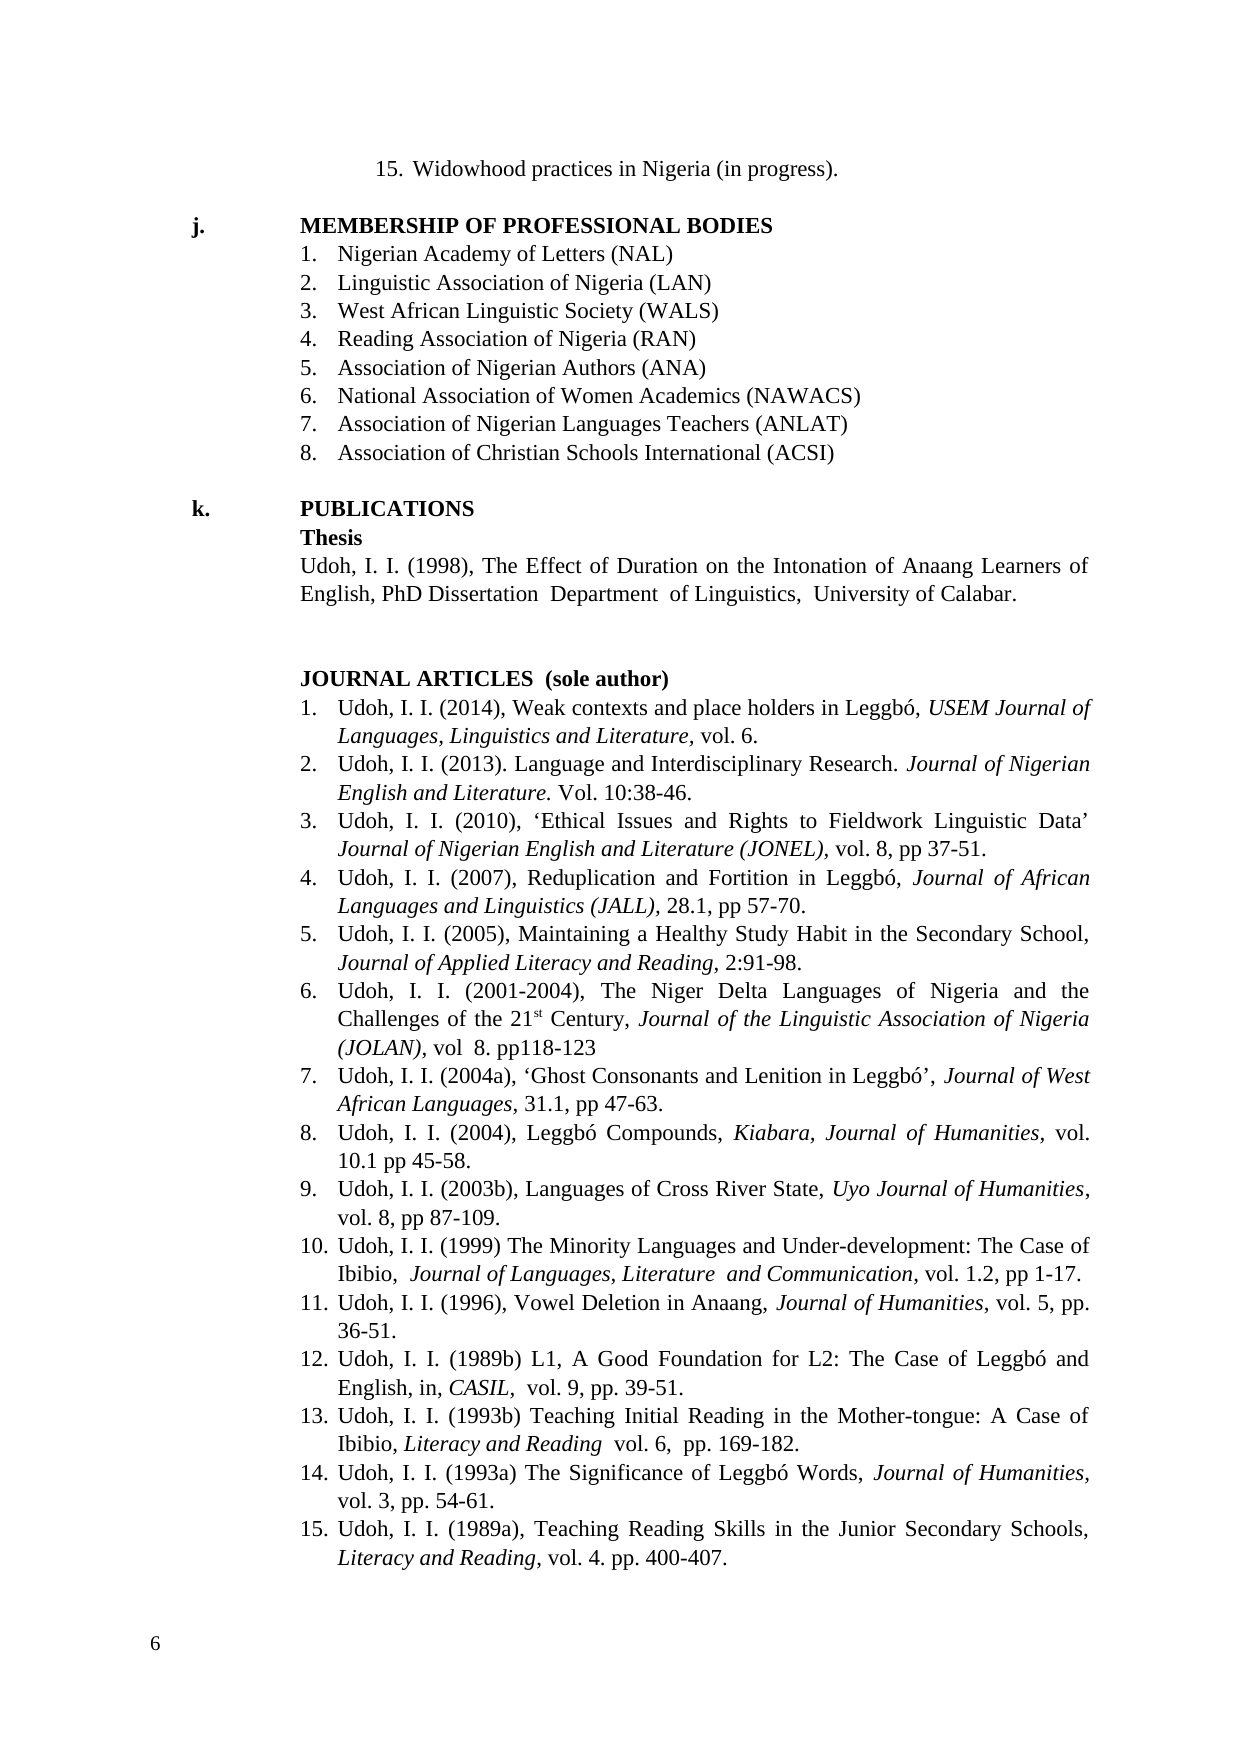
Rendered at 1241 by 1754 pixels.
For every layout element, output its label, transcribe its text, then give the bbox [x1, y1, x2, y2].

list Udoh, I. I. (2014), Weak contexts and place holders in Leggbó, USEM Journal of Languages, Linguistics and Literature, vol. 6. [300, 693, 1090, 749]
list Udoh, I. I. (1999) The Minority Languages and Under-development: The Case of Ibibio, Journal of Languages, Literature and Communication, vol. 1.2, pp 1-17. [300, 1231, 1090, 1288]
list Udoh, I. I. (1996), Vowel Deletion in Anaang, Journal of Humanities, vol. 5, pp. 36-51. [300, 1288, 1090, 1344]
list Udoh, I. I. (2003b), Languages of Cross River State, Uyo Journal of Humanities, vol. 8, pp 87-109. [300, 1174, 1090, 1231]
text Thesis [300, 523, 1090, 551]
list Udoh, I. I. (1989a), Teaching Reading Skills in the Junior Secondary Schools, Literacy and Reading, vol. 4. pp. 400-407. [300, 1514, 1090, 1571]
list Udoh, I. I. (1993a) The Significance of Leggbó Words, Journal of Humanities, vol. 3, pp. 54-61. [300, 1458, 1090, 1514]
list Udoh, I. I. (1989b) L1, A Good Foundation for L2: The Case of Leggbó and English, in, CASIL, vol. 9, pp. 39-51. [300, 1344, 1090, 1401]
list Linguistic Association of Nigeria (LAN) [300, 268, 1090, 296]
list Association of Nigerian Authors (ANA) [300, 353, 1090, 381]
list Udoh, I. I. (2004), Leggbó Compounds, Kiabara, Journal of Humanities, vol. 10.1 pp 45-58. [300, 1118, 1090, 1174]
list Widowhood practices in Nigeria (in progress). [375, 154, 1090, 183]
text k. PUBLICATIONS [192, 494, 1090, 523]
text Udoh, I. I. (1998), The Effect of Duration on the Intonation of Anaang Learners of English, PhD Dissertation Department of Linguistics, University of Calabar. [300, 551, 1090, 608]
list Udoh, I. I. (2013). Language and Interdisciplinary Research. Journal of Nigerian English and Literature. Vol. 10:38-46. [300, 749, 1090, 806]
text j. MEMBERSHIP OF PROFESSIONAL BODIES [192, 211, 1090, 239]
text JOURNAL ARTICLES (sole author) [150, 664, 1090, 693]
list Association of Christian Schools International (ACSI) [300, 438, 1090, 466]
list Association of Nigerian Languages Teachers (ANLAT) [300, 409, 1090, 438]
list Udoh, I. I. (2005), Maintaining a Healthy Study Habit in the Secondary School, Journal of Applied Literacy and Reading, 2:91-98. [300, 919, 1090, 976]
list Udoh, I. I. (2001-2004), The Niger Delta Languages of Nigeria and the Challenges of the 21st Century, Journal of the Linguistic Association of Nigeria (JOLAN), vol 8. pp118-123 [300, 976, 1090, 1061]
list Udoh, I. I. (2010), ‘Ethical Issues and Rights to Fieldwork Linguistic Data’ Journal of Nigerian English and Literature (JONEL), vol. 8, pp 37-51. [300, 806, 1090, 863]
list West African Linguistic Society (WALS) [300, 296, 1090, 324]
list Reading Association of Nigeria (RAN) [300, 324, 1090, 353]
list Nigerian Academy of Letters (NAL) [300, 239, 1090, 268]
list Udoh, I. I. (1993b) Teaching Initial Reading in the Mother-tongue: A Case of Ibibio, Literacy and Reading vol. 6, pp. 169-182. [300, 1401, 1090, 1458]
list National Association of Women Academics (NAWACS) [300, 381, 1090, 409]
list Udoh, I. I. (2004a), ‘Ghost Consonants and Lenition in Leggbó’, Journal of West African Languages, 31.1, pp 47-63. [300, 1061, 1090, 1118]
list Udoh, I. I. (2007), Reduplication and Fortition in Leggbó, Journal of African Languages and Linguistics (JALL), 28.1, pp 57-70. [300, 863, 1090, 919]
